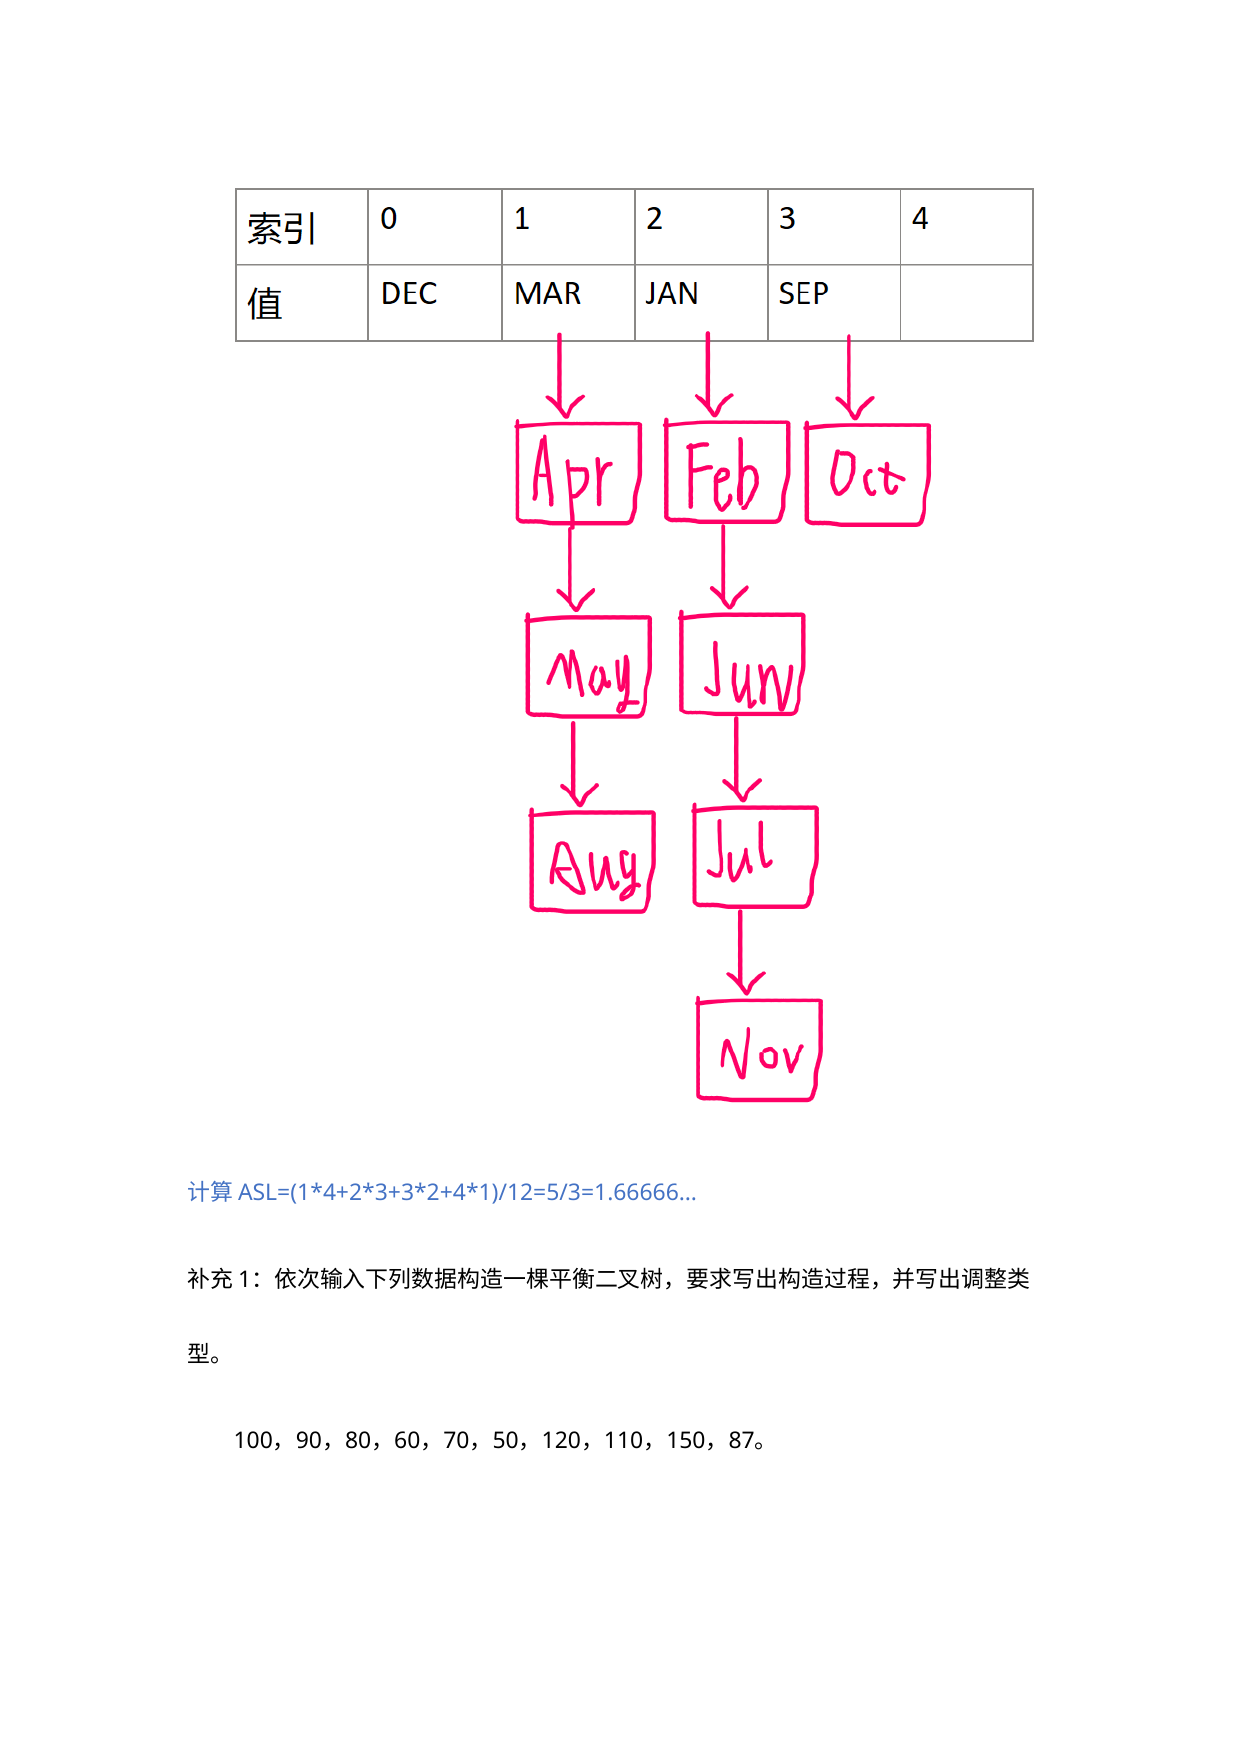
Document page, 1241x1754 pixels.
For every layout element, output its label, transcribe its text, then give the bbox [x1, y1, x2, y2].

text 100，90，80，60，70，50，120，110，150，87。 [187, 1406, 1053, 1471]
picture [187, 162, 1053, 1131]
text 计算ASL=(1*4+2*3+3*2+4*1)/12=5/3=1.66666… [187, 1158, 1053, 1223]
text 补充1：依次输入下列数据构造一棵平衡二叉树，要求写出构造过程，并写出调整类型。 [187, 1245, 1053, 1385]
